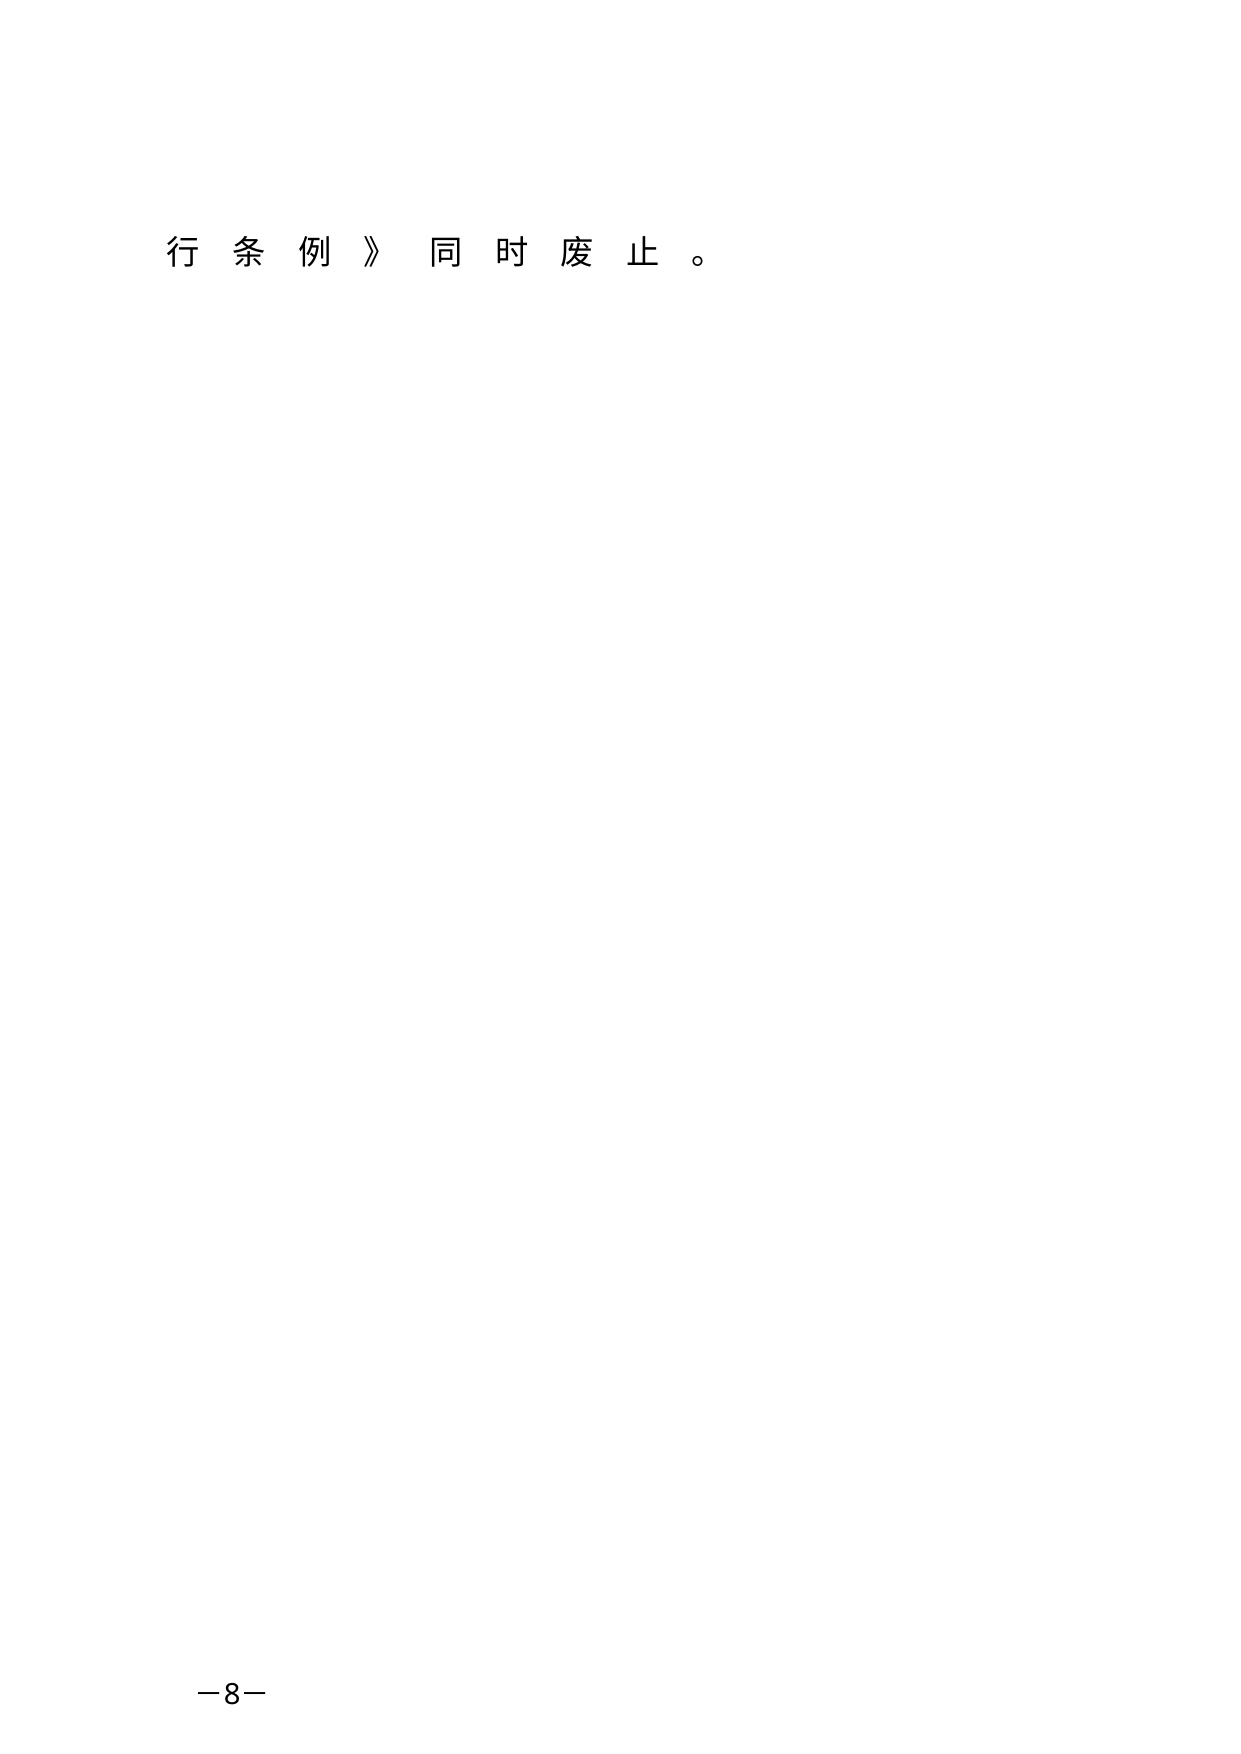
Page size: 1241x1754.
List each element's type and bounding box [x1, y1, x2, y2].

text [167, 219, 1085, 280]
